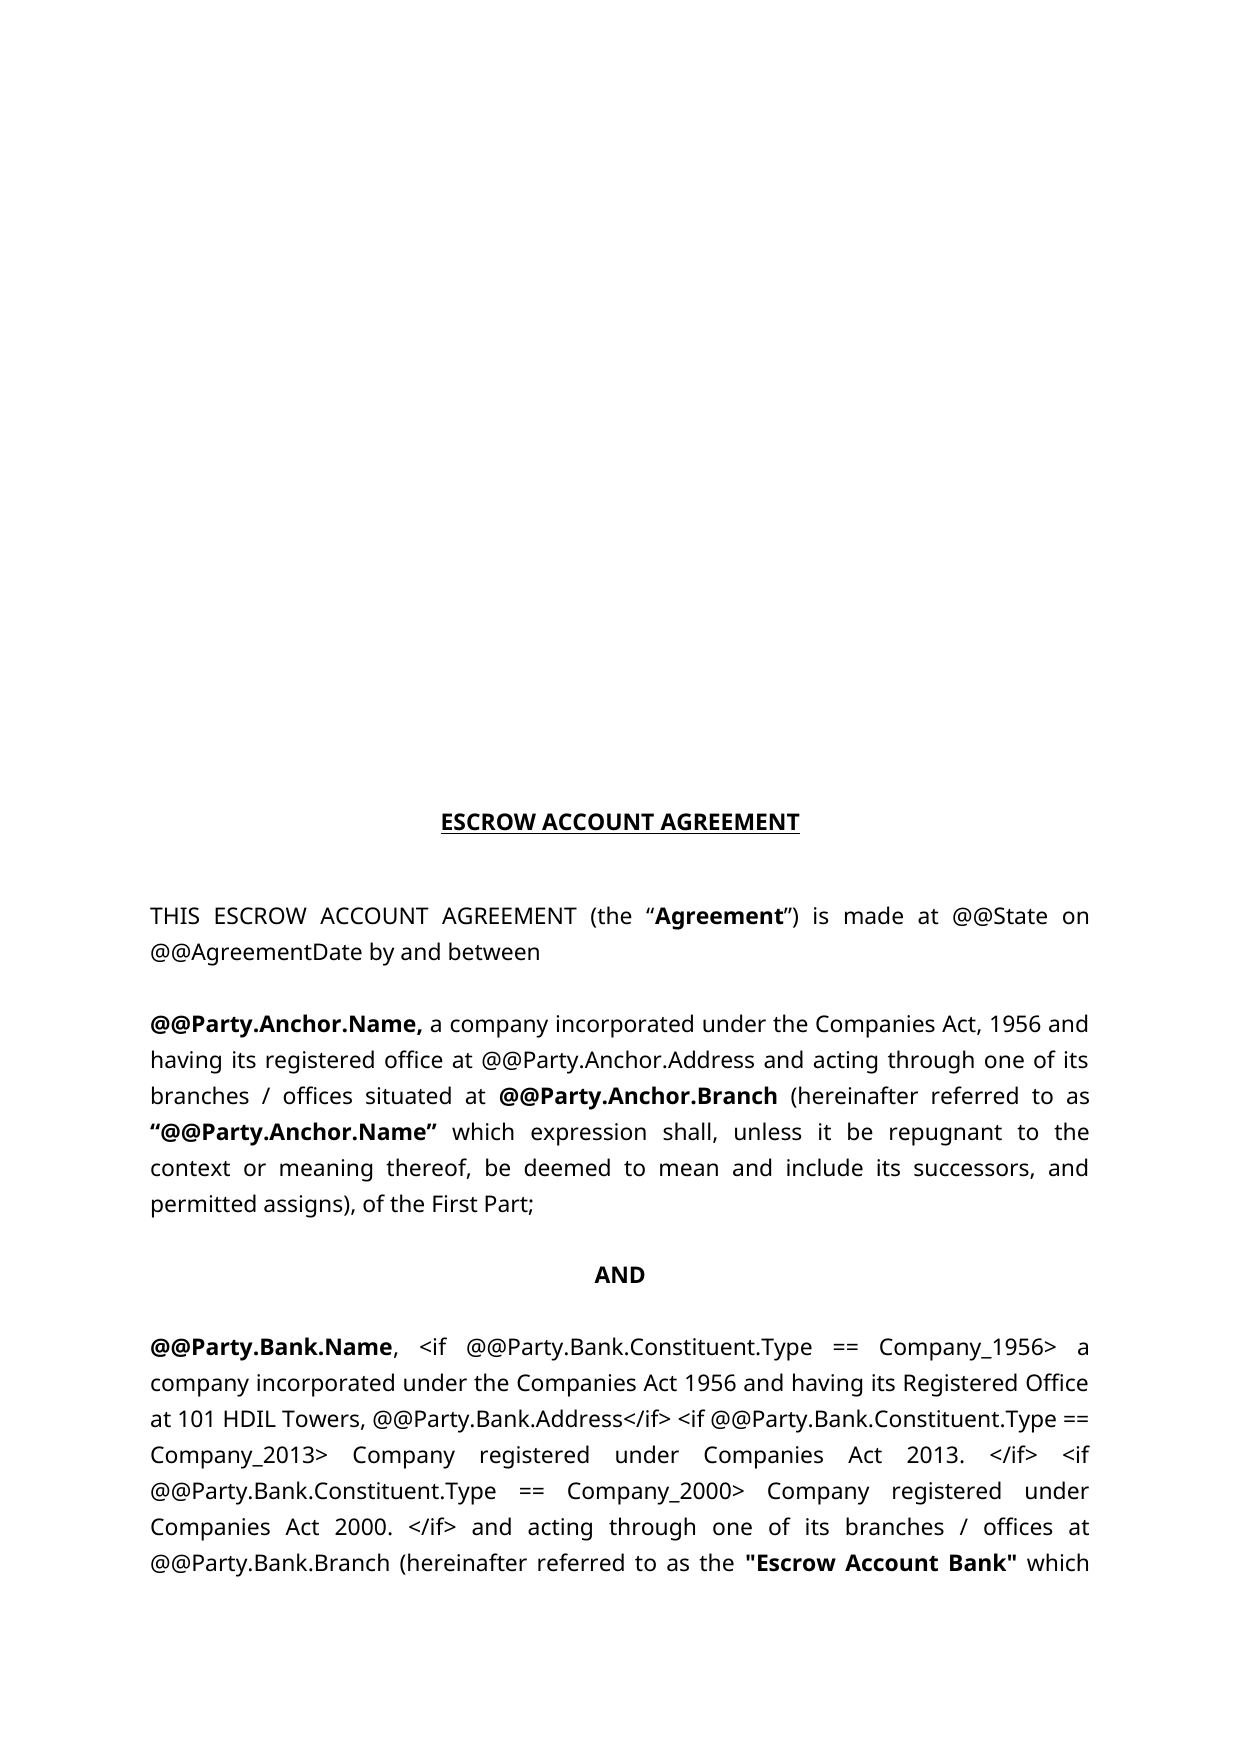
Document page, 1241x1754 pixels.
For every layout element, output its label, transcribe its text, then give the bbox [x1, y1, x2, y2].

text THIS ESCROW ACCOUNT AGREEMENT (the “Agreement”) is made at @@State on @@AgreementDate by and between [150, 900, 1090, 967]
text AND [150, 1259, 1090, 1291]
text @@Party.Anchor.Name, a company incorporated under the Companies Act, 1956 and having its registered office at @@Party.Anchor.Address and acting through one of its branches / offices situated at @@Party.Anchor.Branch (hereinafter referred to as “@@Party.Anchor.Name” which expression shall, unless it be repugnant to the context or meaning thereof, be deemed to mean and include its successors, and permitted assigns), of the First Part; [150, 1008, 1090, 1219]
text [150, 1331, 1090, 1578]
text ESCROW ACCOUNT AGREEMENT [150, 806, 1090, 837]
